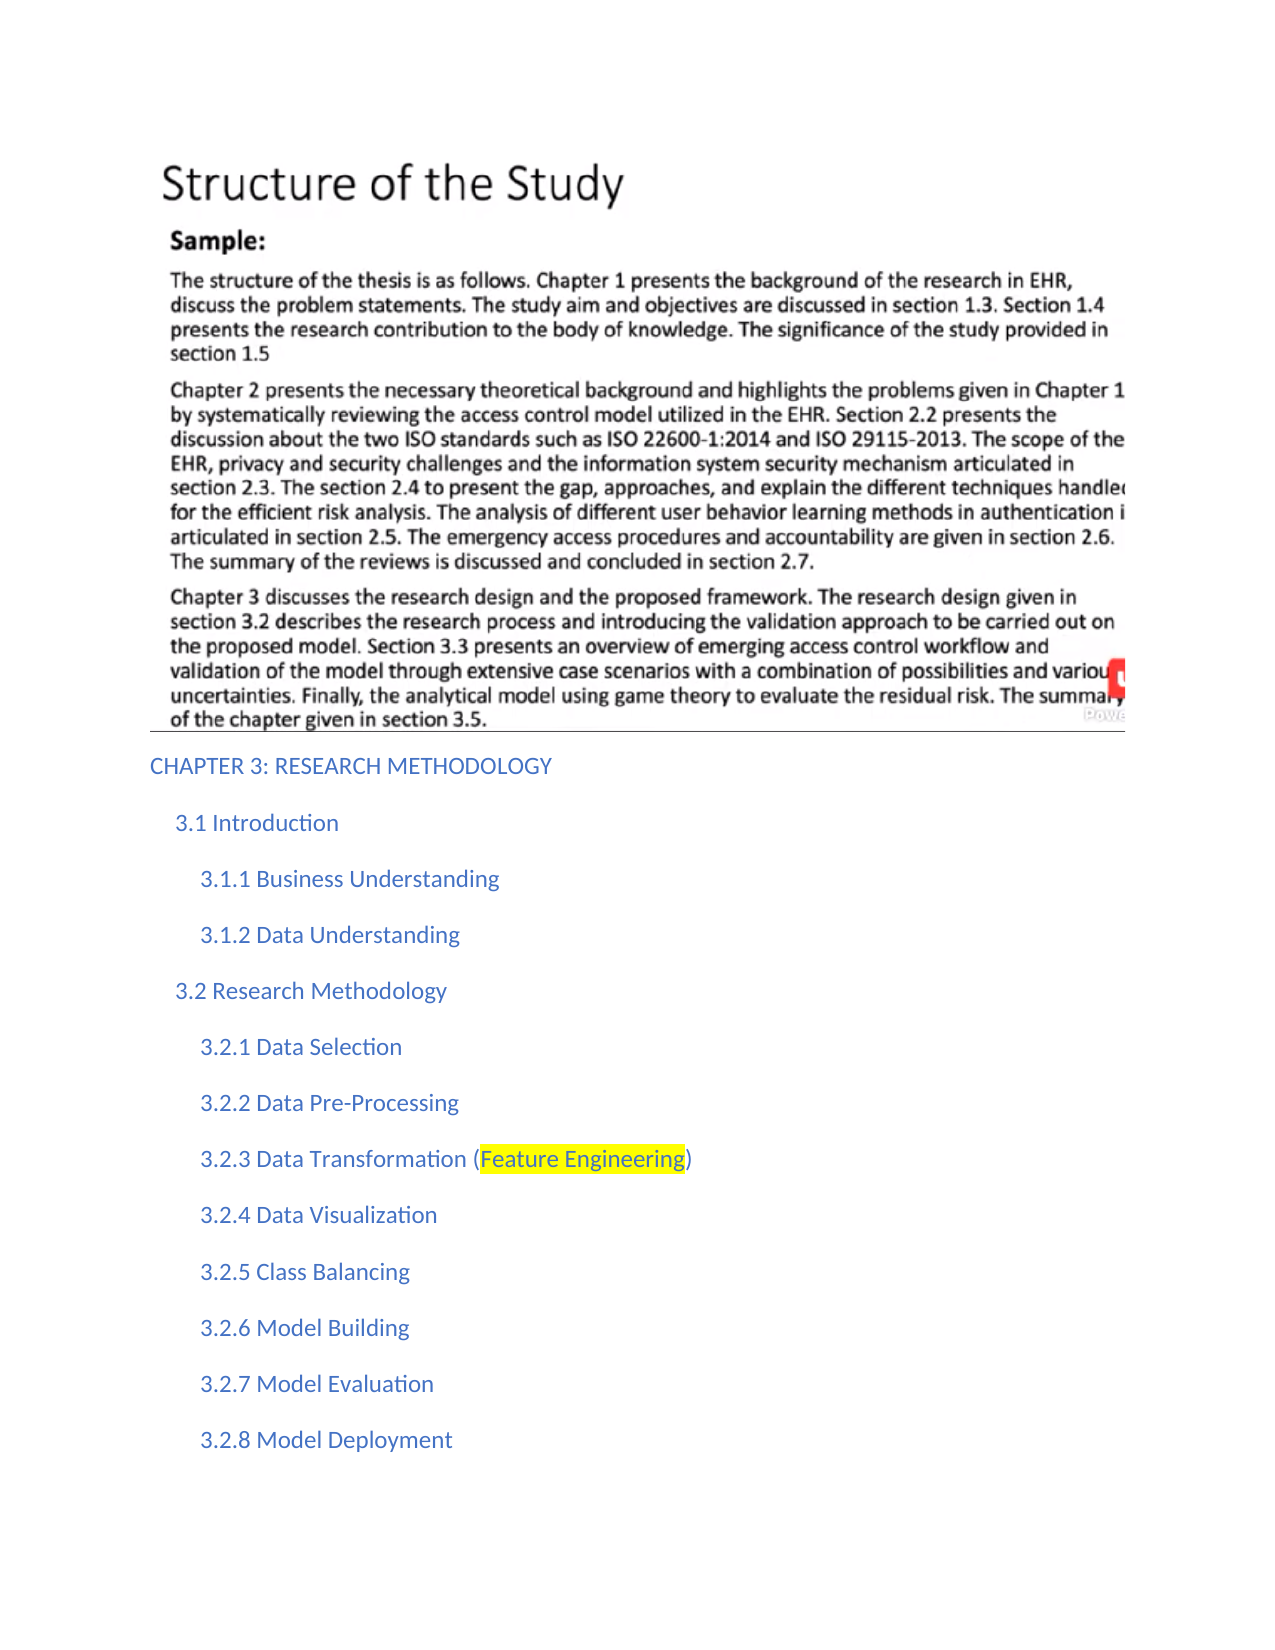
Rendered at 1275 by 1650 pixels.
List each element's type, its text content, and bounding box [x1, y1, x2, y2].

text CHAPTER 3: RESEARCH METHODOLOGY 17 [150, 751, 1125, 781]
text 3.2.7 Model Evaluation 24 [200, 1368, 1125, 1399]
text 3.1.2 Data Understanding 18 [200, 919, 1125, 949]
text 3.1.1 Business Understanding 17 [200, 863, 1125, 893]
text 3.2.4 Data Visualization 20 [200, 1200, 1125, 1230]
text 3.2.3 Data Transformation (Feature Engineering) 20 [200, 1143, 1125, 1174]
text 3.1 Introduction 17 [175, 807, 1125, 837]
text 3.2.6 Model Building 21 [200, 1312, 1125, 1342]
text 3.2 Research Methodology 19 [175, 975, 1125, 1006]
picture [150, 150, 1125, 732]
text 3.2.5 Class Balancing 20 [200, 1256, 1125, 1286]
text 3.2.2 Data Pre-Processing 19 [200, 1087, 1125, 1118]
text 3.2.1 Data Selection 19 [200, 1031, 1125, 1062]
text 3.2.8 Model Deployment 25 [200, 1424, 1125, 1455]
